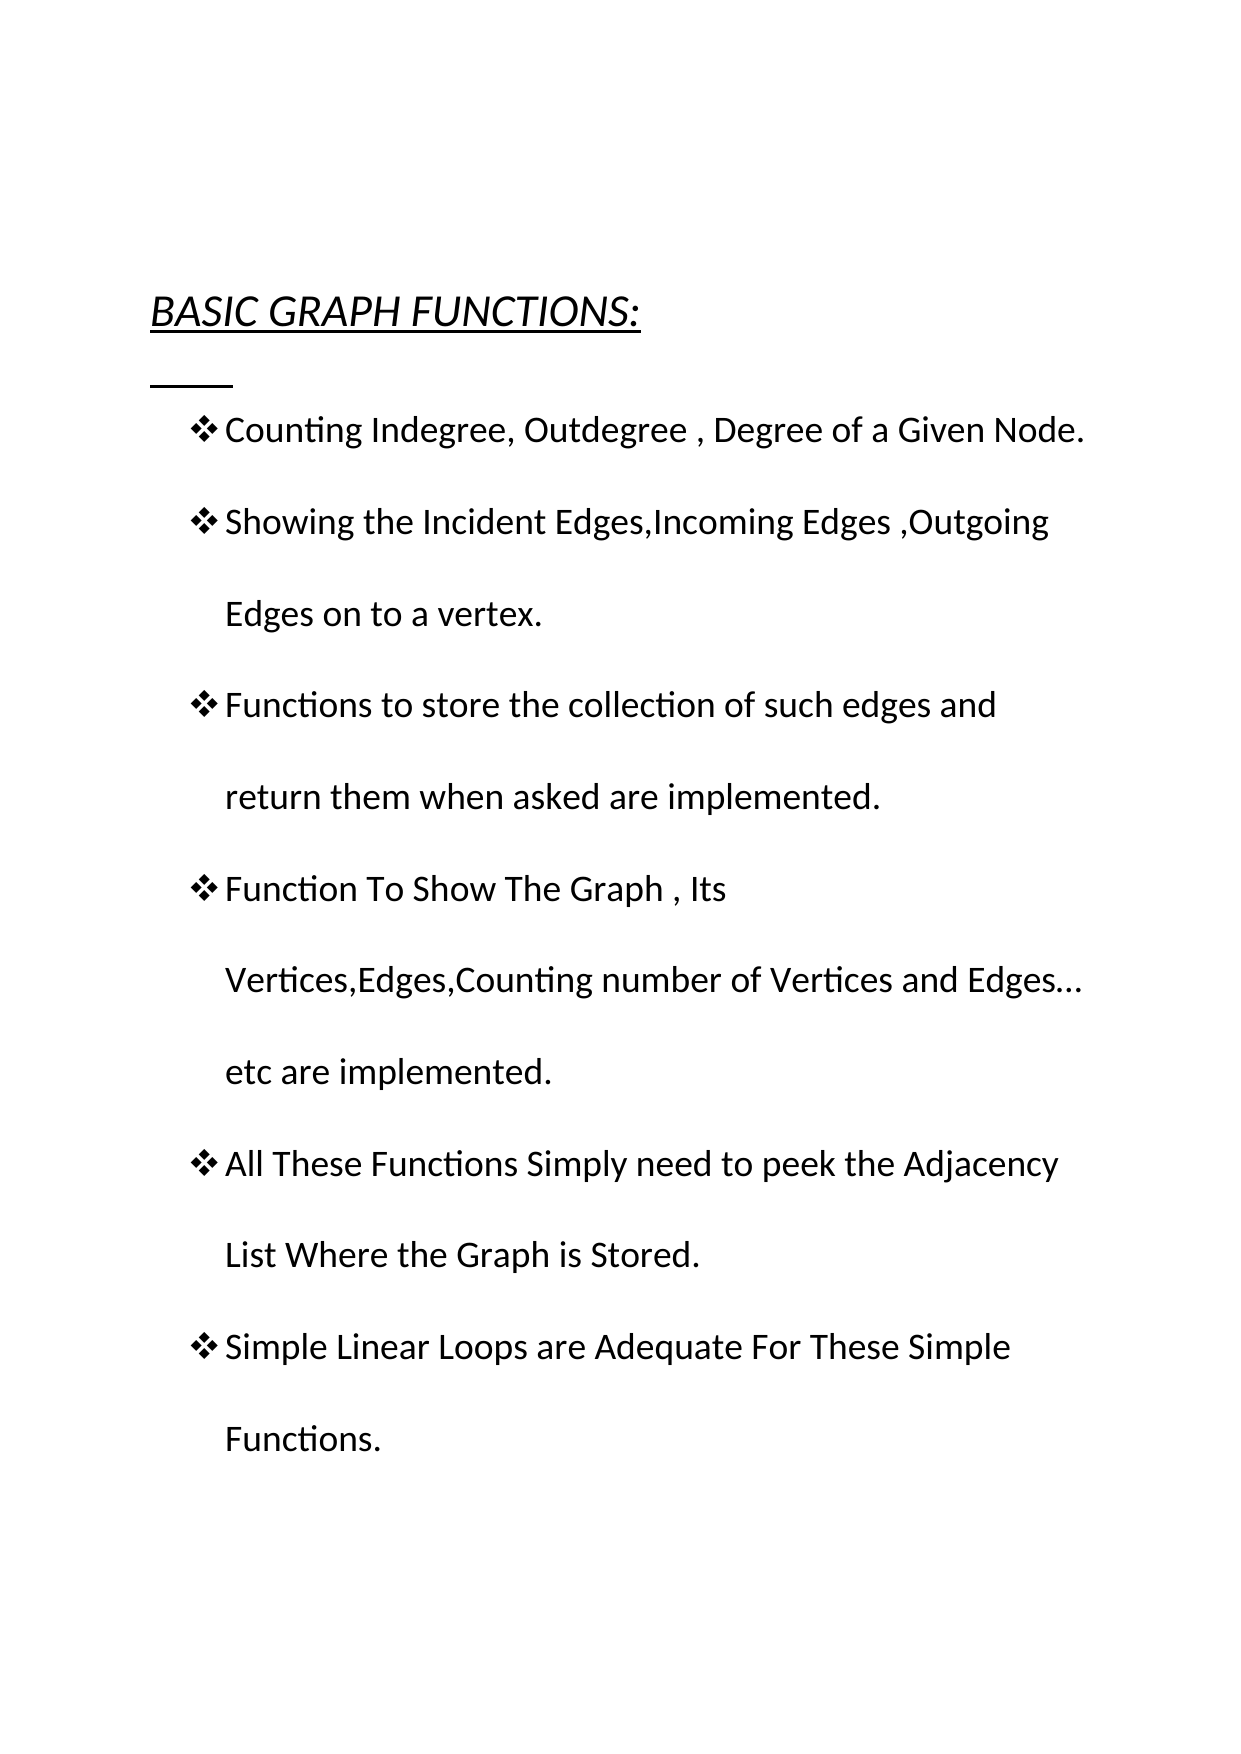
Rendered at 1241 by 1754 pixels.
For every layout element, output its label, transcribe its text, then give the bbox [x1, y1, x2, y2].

list Functions to store the collection of such edges and return them when asked are implemented. [187, 681, 1090, 819]
list Function To Show The Graph , Its Vertices,Edges,Counting number of Vertices and Edges…etc are implemented. [187, 864, 1090, 1094]
list Showing the Incident Edges,Incoming Edges ,Outgoing Edges on to a vertex. [187, 498, 1090, 635]
list All These Functions Simply need to peek the Adjacency List Where the Graph is Stored. [187, 1139, 1090, 1277]
list Simple Linear Loops are Adequate For These Simple Functions. [187, 1323, 1090, 1460]
text BASIC GRAPH FUNCTIONS: [150, 282, 1090, 338]
list Counting Indegree, Outdegree , Degree of a Given Node. [187, 406, 1090, 452]
